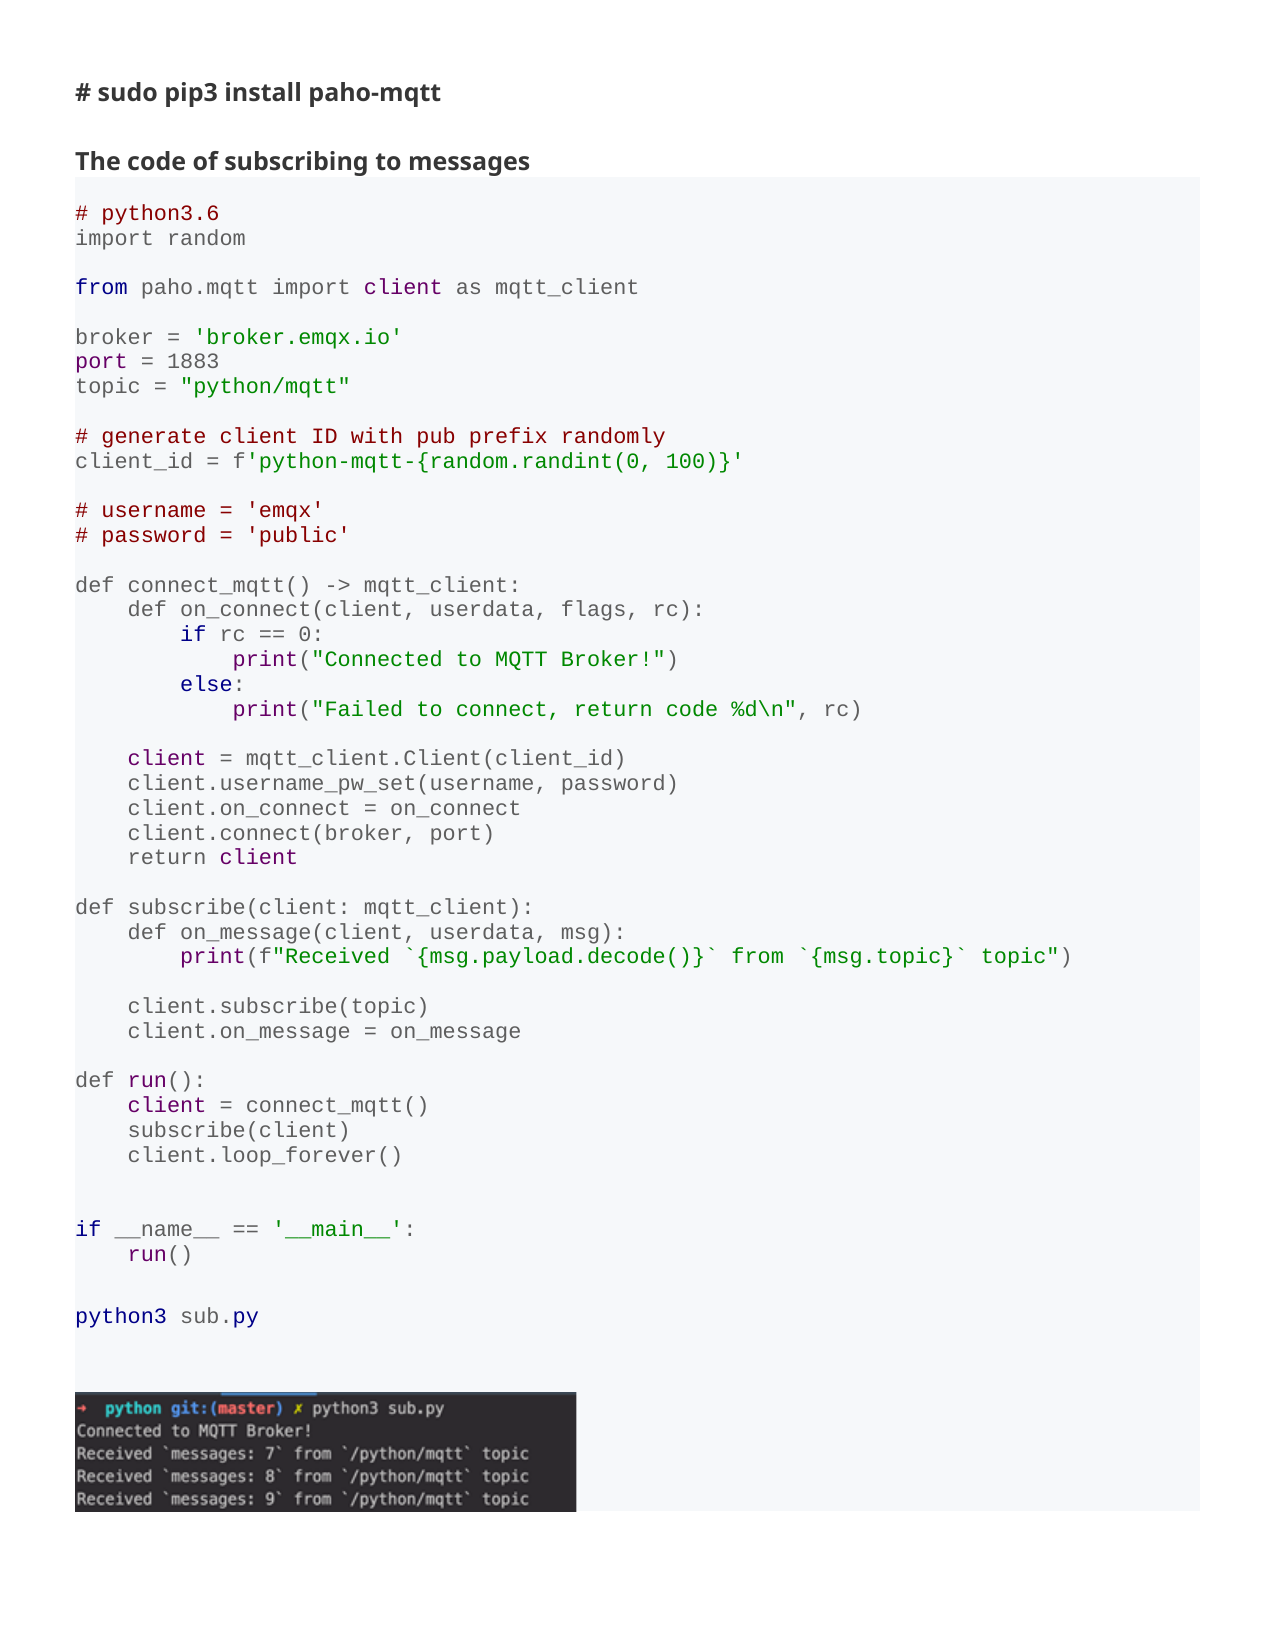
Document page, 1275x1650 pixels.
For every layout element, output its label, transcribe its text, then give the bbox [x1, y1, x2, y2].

text client.on_connect = on_connect [75, 797, 1200, 822]
text def on_connect(client, userdata, flags, rc): [75, 599, 1200, 623]
text print("Failed to connect, return code %d\n", rc) [75, 698, 1200, 723]
text topic = "python/mqtt" [75, 376, 1200, 400]
text client.on_message = on_message [75, 1020, 1200, 1045]
text return client [75, 847, 1200, 871]
text port = 1883 [75, 351, 1200, 376]
picture [75, 1392, 577, 1512]
text run() [75, 1243, 1200, 1268]
text print("Connected to MQTT Broker!") [75, 648, 1200, 673]
text broker = 'broker.emqx.io' [75, 326, 1200, 351]
text if __name__ == '__main__': [75, 1218, 1200, 1243]
text # password = 'public' [75, 524, 1200, 549]
text client.username_pw_set(username, password) [75, 772, 1200, 797]
text # username = 'emqx' [75, 499, 1200, 524]
text import random [75, 227, 1200, 252]
text else: [75, 673, 1200, 698]
text client = connect_mqtt() [75, 1094, 1200, 1119]
text def on_message(client, userdata, msg): [75, 921, 1200, 946]
text def subscribe(client: mqtt_client): [75, 896, 1200, 921]
text subscribe(client) [75, 1119, 1200, 1144]
text # sudo pip3 install paho-mqtt [75, 75, 1200, 109]
text from paho.mqtt import client as mqtt_client [75, 276, 1200, 301]
text client.loop_forever() [75, 1144, 1200, 1169]
text python3 sub.py [75, 1306, 1200, 1330]
text client = mqtt_client.Client(client_id) [75, 747, 1200, 772]
text # python3.6 [75, 202, 1200, 227]
text def run(): [75, 1070, 1200, 1094]
text The code of subscribing to messages [75, 143, 1200, 177]
text print(f"Received `{msg.payload.decode()}` from `{msg.topic}` topic") [75, 946, 1200, 971]
text client.subscribe(topic) [75, 995, 1200, 1020]
text client_id = f'python-mqtt-{random.randint(0, 100)}' [75, 450, 1200, 475]
text client.connect(broker, port) [75, 822, 1200, 847]
text # generate client ID with pub prefix randomly [75, 425, 1200, 450]
text if rc == 0: [75, 623, 1200, 648]
text def connect_mqtt() -> mqtt_client: [75, 574, 1200, 599]
